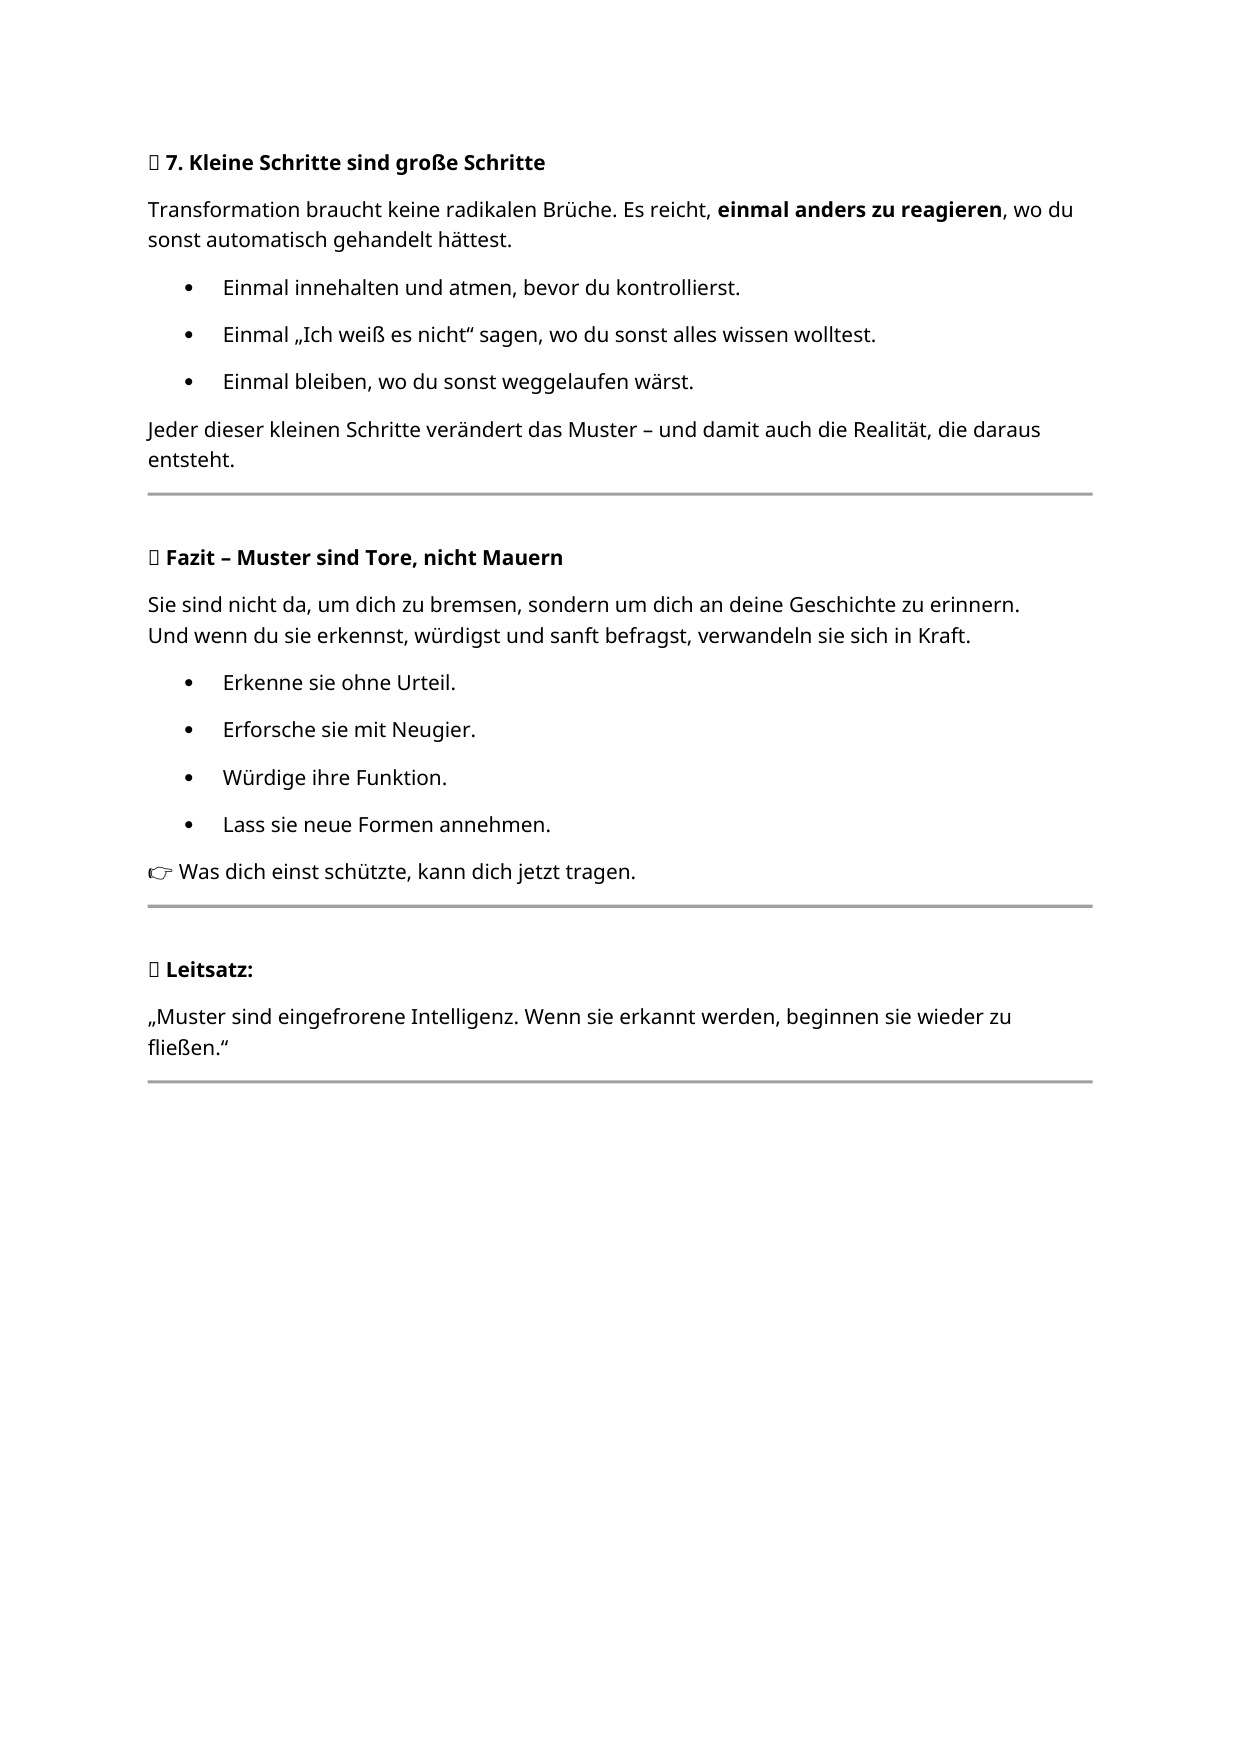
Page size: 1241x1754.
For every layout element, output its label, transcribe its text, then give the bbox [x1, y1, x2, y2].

list Würdige ihre Funktion. [185, 763, 1093, 791]
text „Muster sind eingefrorene Intelligenz. Wenn sie erkannt werden, beginnen sie wieder zu fließen.“ [148, 1002, 1093, 1061]
list Einmal „Ich weiß es nicht“ sagen, wo du sonst alles wissen wolltest. [185, 320, 1093, 348]
text Sie sind nicht da, um dich zu bremsen, sondern um dich an deine Geschichte zu erinnern. Und wenn du sie erkennst, würdigst und sanft befragst, verwandeln sie sich in Kraft. [148, 590, 1093, 649]
list Einmal innehalten und atmen, bevor du kontrollierst. [185, 273, 1093, 301]
list Lass sie neue Formen annehmen. [185, 810, 1093, 838]
list Einmal bleiben, wo du sonst weggelaufen wärst. [185, 367, 1093, 396]
text 👉 Was dich einst schützte, kann dich jetzt tragen. [148, 857, 1093, 886]
list Erkenne sie ohne Urteil. [185, 668, 1093, 697]
text Transformation braucht keine radikalen Brüche. Es reicht, einmal anders zu reagieren, wo du sonst automatisch gehandelt hättest. [148, 195, 1093, 254]
list Erforsche sie mit Neugier. [185, 716, 1093, 744]
text Jeder dieser kleinen Schritte verändert das Muster – und damit auch die Realität, die daraus entsteht. [148, 415, 1093, 474]
text ✨ 7. Kleine Schritte sind große Schritte [148, 148, 1093, 176]
text 📍 Fazit – Muster sind Tore, nicht Mauern [148, 543, 1093, 571]
text 💭 Leitsatz: [148, 955, 1093, 983]
